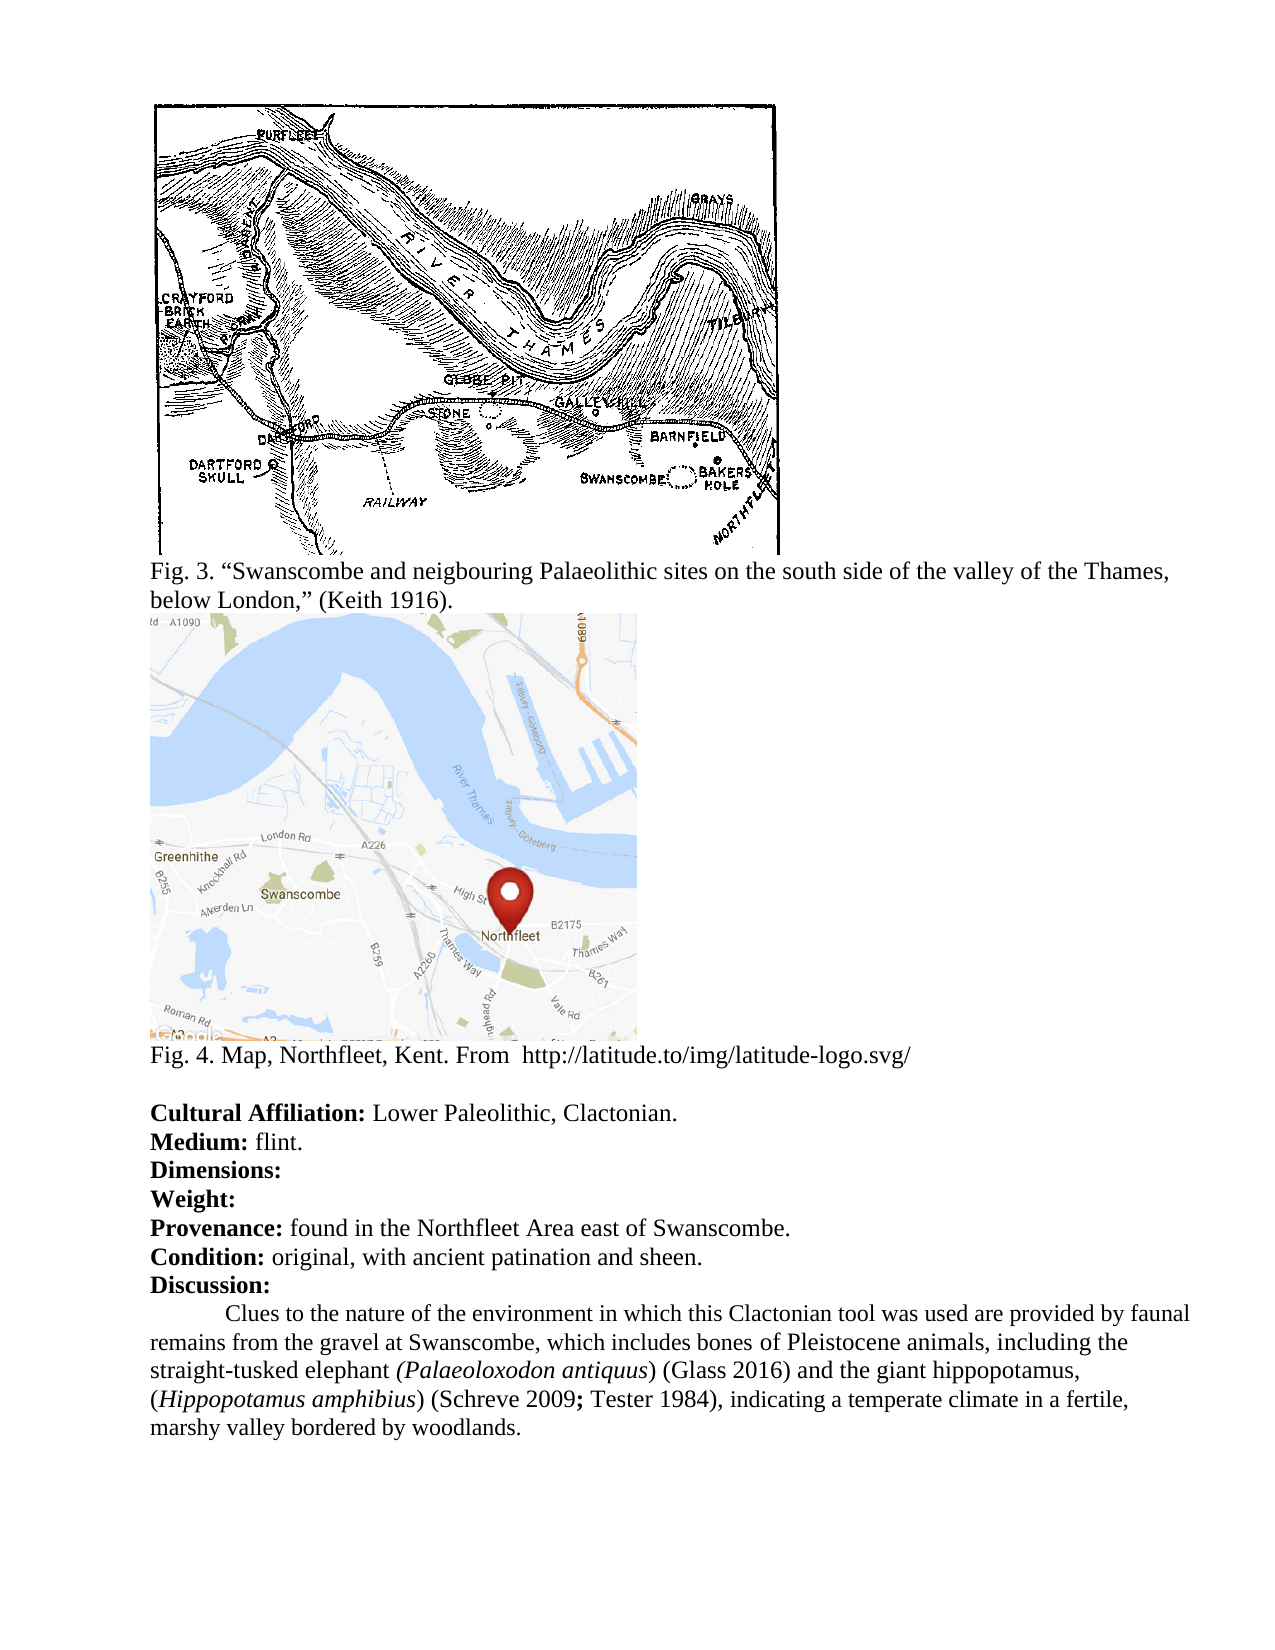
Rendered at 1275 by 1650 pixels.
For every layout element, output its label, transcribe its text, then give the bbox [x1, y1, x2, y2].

text Dimensions: Weight: [150, 1155, 1200, 1213]
text Provenance: found in the Northfleet Area east of Swanscombe. [150, 1213, 1200, 1242]
text Medium: flint. [150, 1127, 1200, 1155]
text Discussion: [150, 1270, 1200, 1299]
text Cultural Affiliation: Lower Paleolithic, Clactonian. [150, 1098, 1200, 1127]
picture [150, 613, 637, 1041]
text Fig. 4. Map, Northfleet, Kent. From http://latitude.to/img/latitude-logo.svg/ [150, 1040, 1200, 1069]
text Clues to the nature of the environment in which this Clactonian tool was used are provided by faunal remains from the gravel at Swanscombe, which includes bones of Pleistocene animals, including the straight-tusked elephant (Palaeoloxodon antiquus) (Glass 2016) and the giant hippopotamus, (Hippopotamus amphibius) (Schreve 2009; Tester 1984), indicating a temperate climate in a fertile, marshy valley bordered by woodlands. [150, 1299, 1200, 1441]
text Fig. 3. “Swanscombe and neigbouring Palaeolithic sites on the south side of the valley of the Thames, below London,” (Keith 1916). [150, 556, 1200, 614]
picture [150, 104, 780, 555]
text Condition: original, with ancient patination and sheen. [150, 1242, 1200, 1270]
